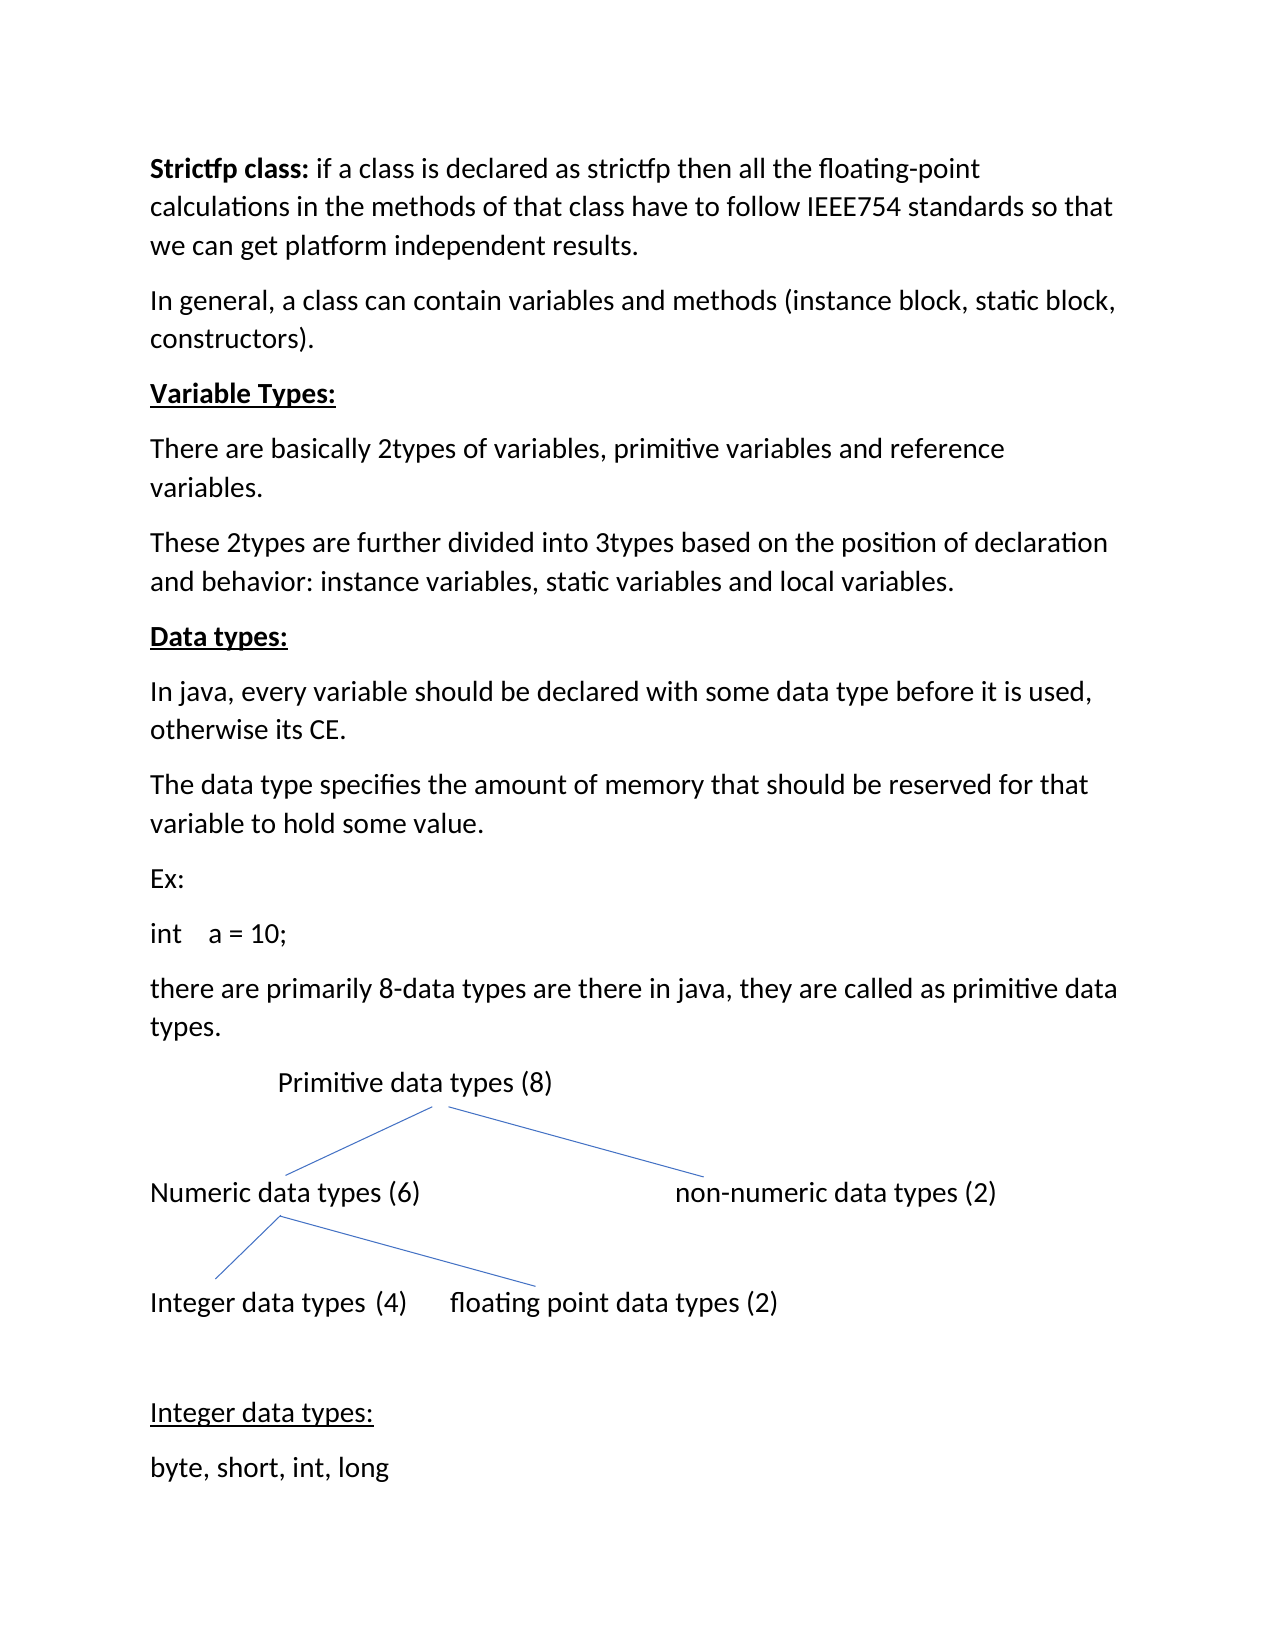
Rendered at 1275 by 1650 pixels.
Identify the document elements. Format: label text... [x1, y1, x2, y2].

text These 2types are further divided into 3types based on the position of declaration and behavior: instance variables, static variables and local variables. [150, 524, 1125, 598]
text Integer data types (4) floating point data types (2) [150, 1284, 1125, 1320]
text int a = 10; [150, 915, 1125, 951]
text In general, a class can contain variables and methods (instance block, static block, constructors). [150, 282, 1125, 356]
text Ex: [150, 860, 1125, 896]
text The data type specifies the amount of memory that should be reserved for that variable to hold some value. [150, 766, 1125, 840]
text byte, short, int, long [150, 1449, 1125, 1485]
text In java, every variable should be declared with some data type before it is used, otherwise its CE. [150, 673, 1125, 747]
text Integer data types: [150, 1394, 1125, 1430]
text There are basically 2types of variables, primitive variables and reference variables. [150, 431, 1125, 505]
text Primitive data types (8) [150, 1064, 1125, 1099]
text Data types: [150, 618, 1125, 653]
text Strictfp class: if a class is declared as strictfp then all the floating-point calculations in the methods of that class have to follow IEEE754 standards so that we can get platform independent results. [150, 150, 1125, 262]
text Variable Types: [150, 376, 1125, 411]
text Numeric data types (6) non-numeric data types (2) [150, 1174, 1125, 1209]
text there are primarily 8-data types are there in java, they are called as primitive data types. [150, 970, 1125, 1044]
